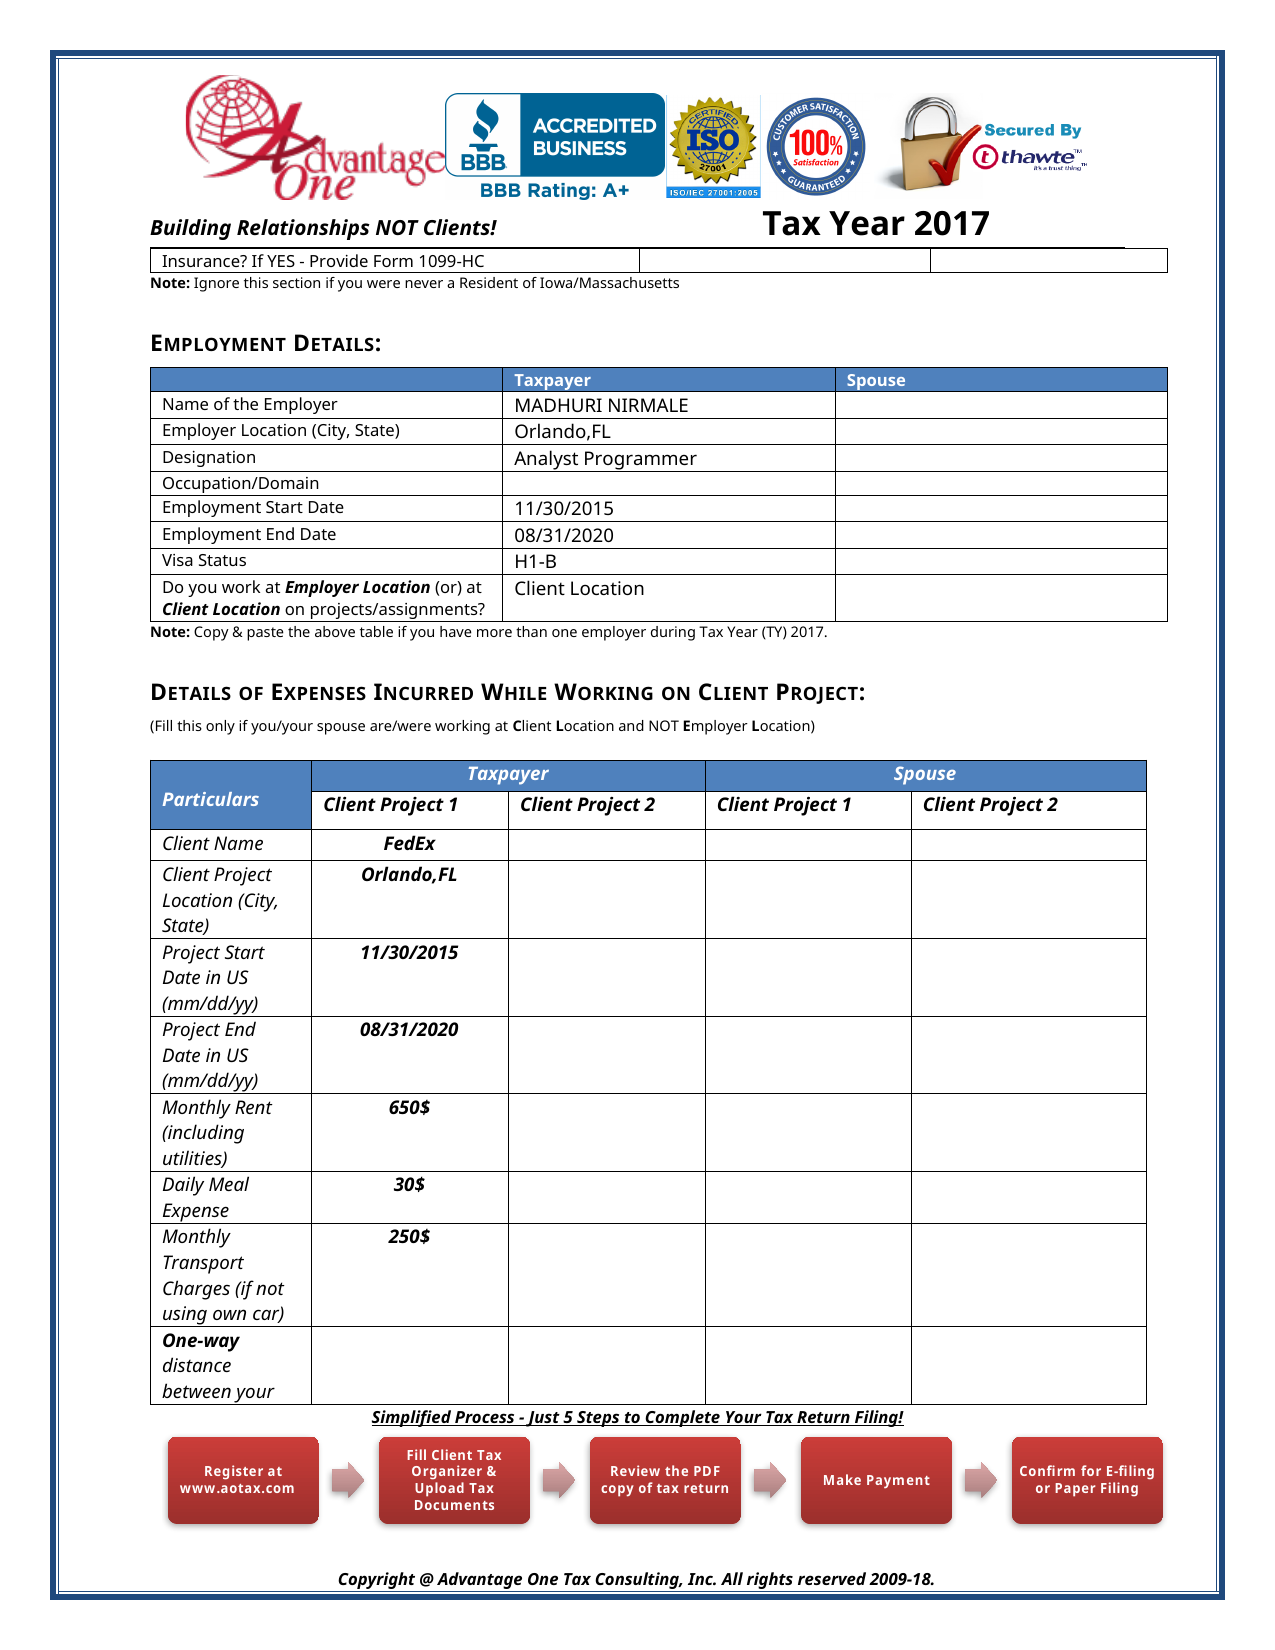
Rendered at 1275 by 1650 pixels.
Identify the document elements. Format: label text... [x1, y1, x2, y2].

table_cell [706, 939, 911, 1016]
table_cell 11/30/2015 [312, 939, 508, 1016]
table_cell Client Project 1 [706, 792, 911, 829]
table_cell Name of the Employer [151, 392, 502, 418]
table_cell Are you or your Spouse covered by Massachusetts Health Insurance? If YES - Provide Form 1099-HC [151, 249, 639, 272]
table_cell Client Location [503, 575, 835, 621]
table_cell [836, 392, 1167, 418]
table_cell [836, 472, 1167, 494]
picture [644, 119, 656, 132]
table_cell Employer Location (City, State) [151, 419, 502, 444]
table_cell [912, 1094, 1146, 1171]
table_cell [912, 1172, 1146, 1223]
table_cell Employment Start Date [151, 496, 502, 521]
table_cell Client Name [151, 830, 311, 860]
table_cell [640, 249, 930, 272]
picture [534, 119, 546, 132]
picture [593, 142, 603, 155]
table_cell [706, 861, 911, 938]
table_cell FedEx [312, 830, 508, 860]
table_header Taxpayer [312, 761, 705, 791]
table_cell [836, 445, 1167, 471]
table_cell [912, 861, 1146, 938]
table_cell [912, 1224, 1146, 1326]
table_cell Project End Date in US (mm/dd/yy) [151, 1017, 311, 1093]
table_cell [509, 1224, 705, 1326]
table_cell Client Project 2 [509, 792, 705, 829]
table_cell One-way distance between your Home & Client Location [151, 1327, 311, 1403]
table_cell [509, 1327, 705, 1403]
picture [762, 93, 1090, 200]
table_cell Orlando,FL [503, 419, 835, 444]
subtitle Details of Expenses Incurred While Working on Client Project: [150, 676, 1125, 707]
table_cell [836, 575, 1167, 621]
table_cell [706, 1172, 911, 1223]
table_cell Client Project 2 [912, 792, 1146, 829]
text (Fill this only if you/your spouse are/were working at Client Location and NOT Employer Location) [150, 716, 1125, 736]
picture [548, 119, 558, 132]
table_cell [509, 1017, 705, 1093]
picture [185, 75, 665, 200]
picture [600, 119, 612, 132]
table_cell [912, 1327, 1146, 1403]
table_cell Project Start Date in US (mm/dd/yy) [151, 939, 311, 1016]
table_cell H1-B [503, 549, 835, 574]
picture [588, 119, 597, 132]
table_cell [706, 1224, 911, 1326]
picture [658, 93, 665, 99]
table_header Particulars [151, 761, 311, 829]
table_header Spouse [836, 368, 1167, 391]
picture [632, 119, 641, 132]
table_cell Do you work at Employer Location (or) at Client Location on projects/assignments? [151, 575, 502, 621]
table_cell Daily Meal Expense [151, 1172, 311, 1223]
table_cell [706, 830, 911, 860]
table_cell [706, 1017, 911, 1093]
table_cell 650$ [312, 1094, 508, 1171]
picture [561, 119, 571, 132]
table_cell Visa Status [151, 549, 502, 574]
text Note: Copy & paste the above table if you have more than one employer during Tax Year (TY) 2017. [150, 622, 1125, 642]
table_cell [836, 549, 1167, 574]
table_cell 08/31/2020 [312, 1017, 508, 1093]
table_cell [509, 1094, 705, 1171]
table_cell 08/31/2020 [503, 522, 835, 548]
table_cell [912, 939, 1146, 1016]
table_cell [931, 249, 1167, 272]
table_cell Client Project Location (City, State) [151, 861, 311, 938]
picture [548, 142, 570, 155]
picture [615, 119, 629, 132]
table_cell [836, 419, 1167, 444]
picture [666, 95, 761, 198]
table_cell MADHURI NIRMALE [503, 392, 835, 418]
table_cell [836, 522, 1167, 548]
table_cell [706, 1327, 911, 1403]
table_cell 250$ [312, 1224, 508, 1326]
picture [579, 142, 590, 155]
table_header Taxpayer [503, 368, 835, 391]
table_cell [912, 1017, 1146, 1093]
table_cell [706, 1094, 911, 1171]
table_cell Occupation/Domain [151, 472, 502, 494]
picture [575, 119, 585, 132]
table_cell [836, 496, 1167, 521]
table_cell Monthly Rent (including utilities) [151, 1094, 311, 1171]
text Note: Ignore this section if you were never a Resident of Iowa/Massachusetts [150, 273, 1125, 293]
table_cell [912, 830, 1146, 860]
picture [605, 142, 614, 155]
table_cell [509, 861, 705, 938]
table_cell Orlando,FL [312, 861, 508, 938]
table_cell Monthly Transport Charges (if not using own car) [151, 1224, 311, 1326]
picture [535, 142, 545, 155]
table_cell 30$ [312, 1172, 508, 1223]
table_cell [509, 939, 705, 1016]
table_cell 11/30/2015 [503, 496, 835, 521]
table_cell [312, 1327, 508, 1403]
table_cell Analyst Programmer [503, 445, 835, 471]
table_cell [503, 472, 835, 494]
picture [616, 142, 626, 155]
subtitle Employment Details: [150, 327, 1125, 358]
table_header Spouse [706, 761, 1146, 791]
table_cell Employment End Date [151, 522, 502, 548]
table_cell Client Project 1 [312, 792, 508, 829]
table_header [151, 368, 502, 391]
table_cell [509, 830, 705, 860]
table_cell Designation [151, 445, 502, 471]
table_cell [509, 1172, 705, 1223]
